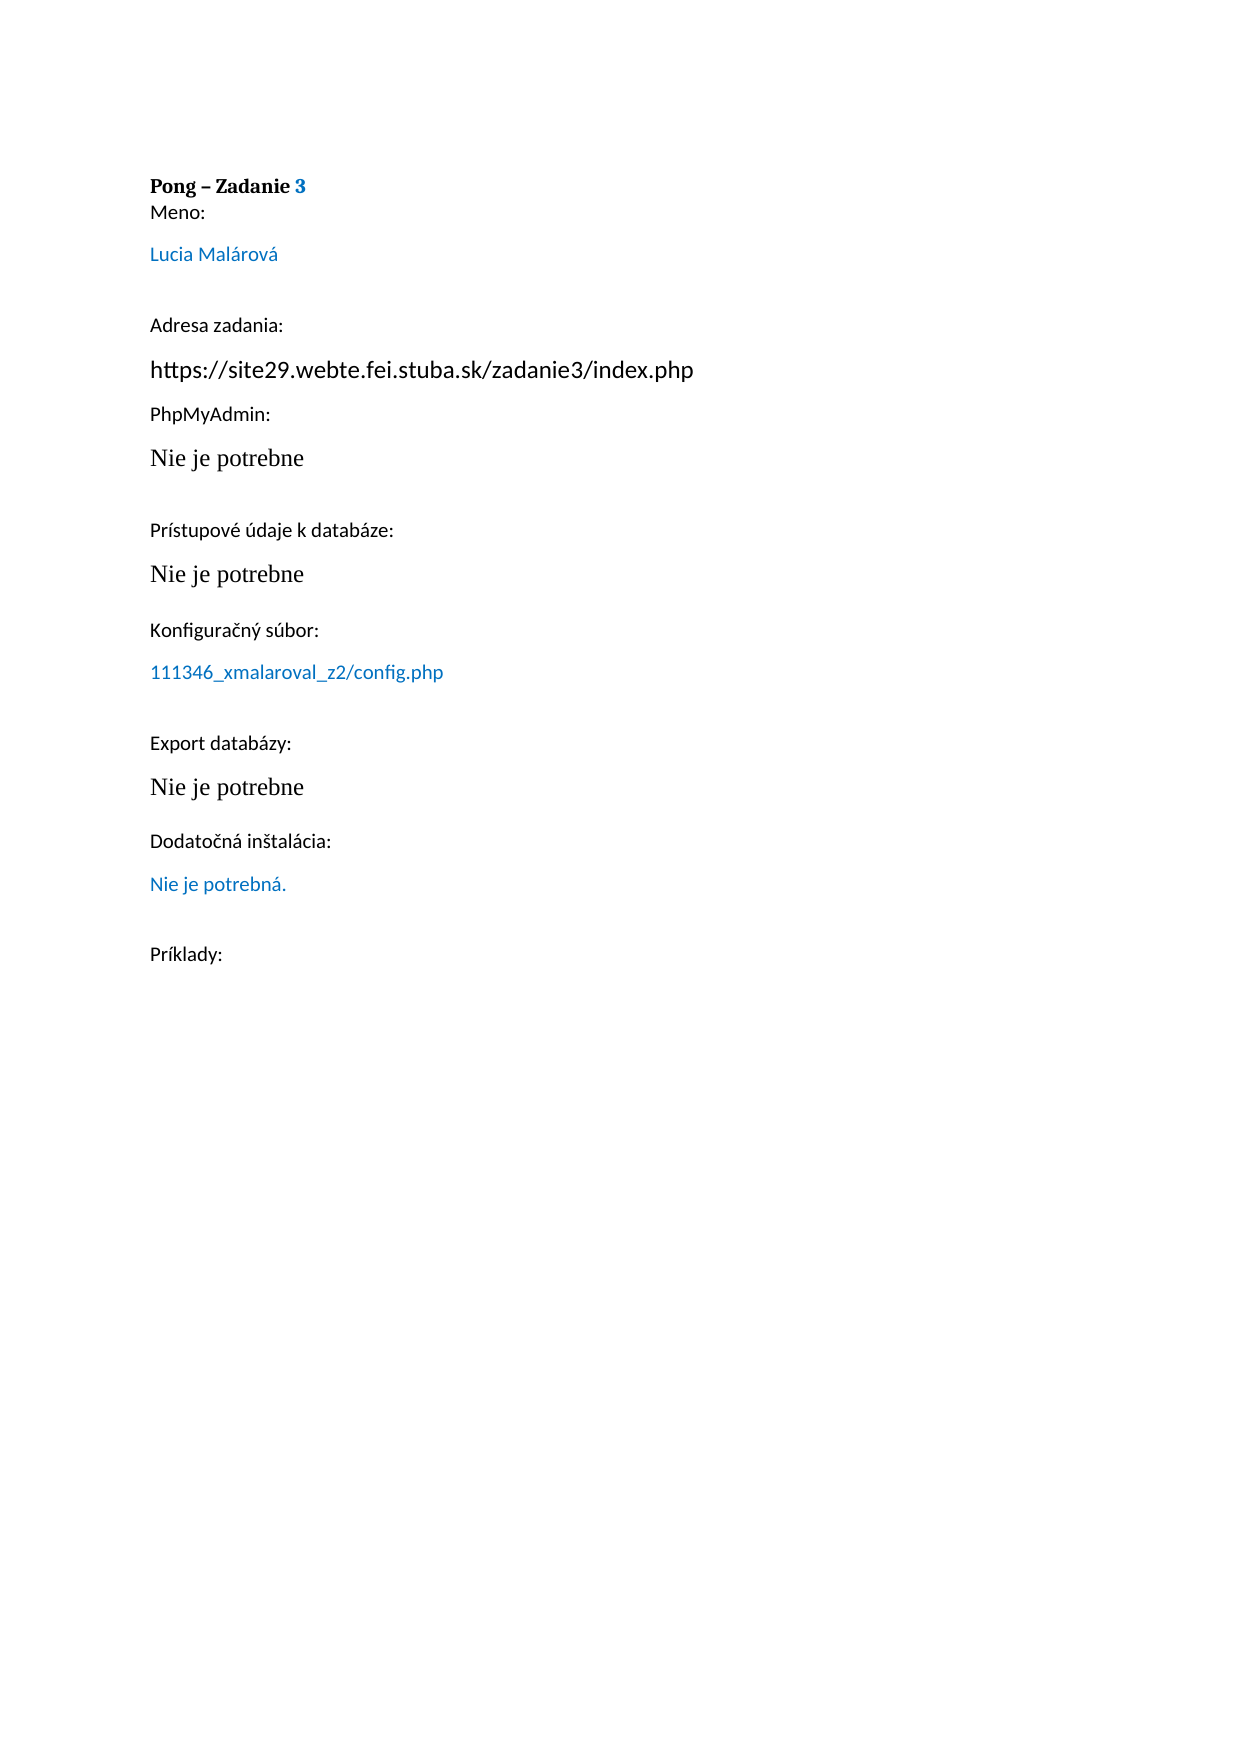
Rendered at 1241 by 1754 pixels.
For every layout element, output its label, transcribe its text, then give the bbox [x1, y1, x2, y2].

text Nie je potrebne [150, 559, 1090, 588]
text Meno: [150, 199, 1090, 224]
text 111346_xmalaroval_z2/config.php [150, 659, 1090, 684]
text Prístupové údaje k databáze: [150, 517, 1090, 543]
text PhpMyAdmin: [150, 401, 1090, 427]
text Adresa zadania: [150, 312, 1090, 337]
text Nie je potrebná. [150, 871, 1090, 896]
text Nie je potrebne [150, 772, 1090, 801]
text Dodatočná inštalácia: [150, 801, 1090, 854]
text Príklady: [150, 913, 1090, 966]
text Export databázy: [150, 730, 1090, 755]
text https://site29.webte.fei.stuba.sk/zadanie3/index.php [150, 354, 1090, 384]
text Konfiguračný súbor: [150, 617, 1090, 642]
text Pong – Zadanie 3 [150, 175, 1090, 199]
text Nie je potrebne [150, 443, 1090, 472]
text Lucia Malárová [150, 241, 1090, 266]
